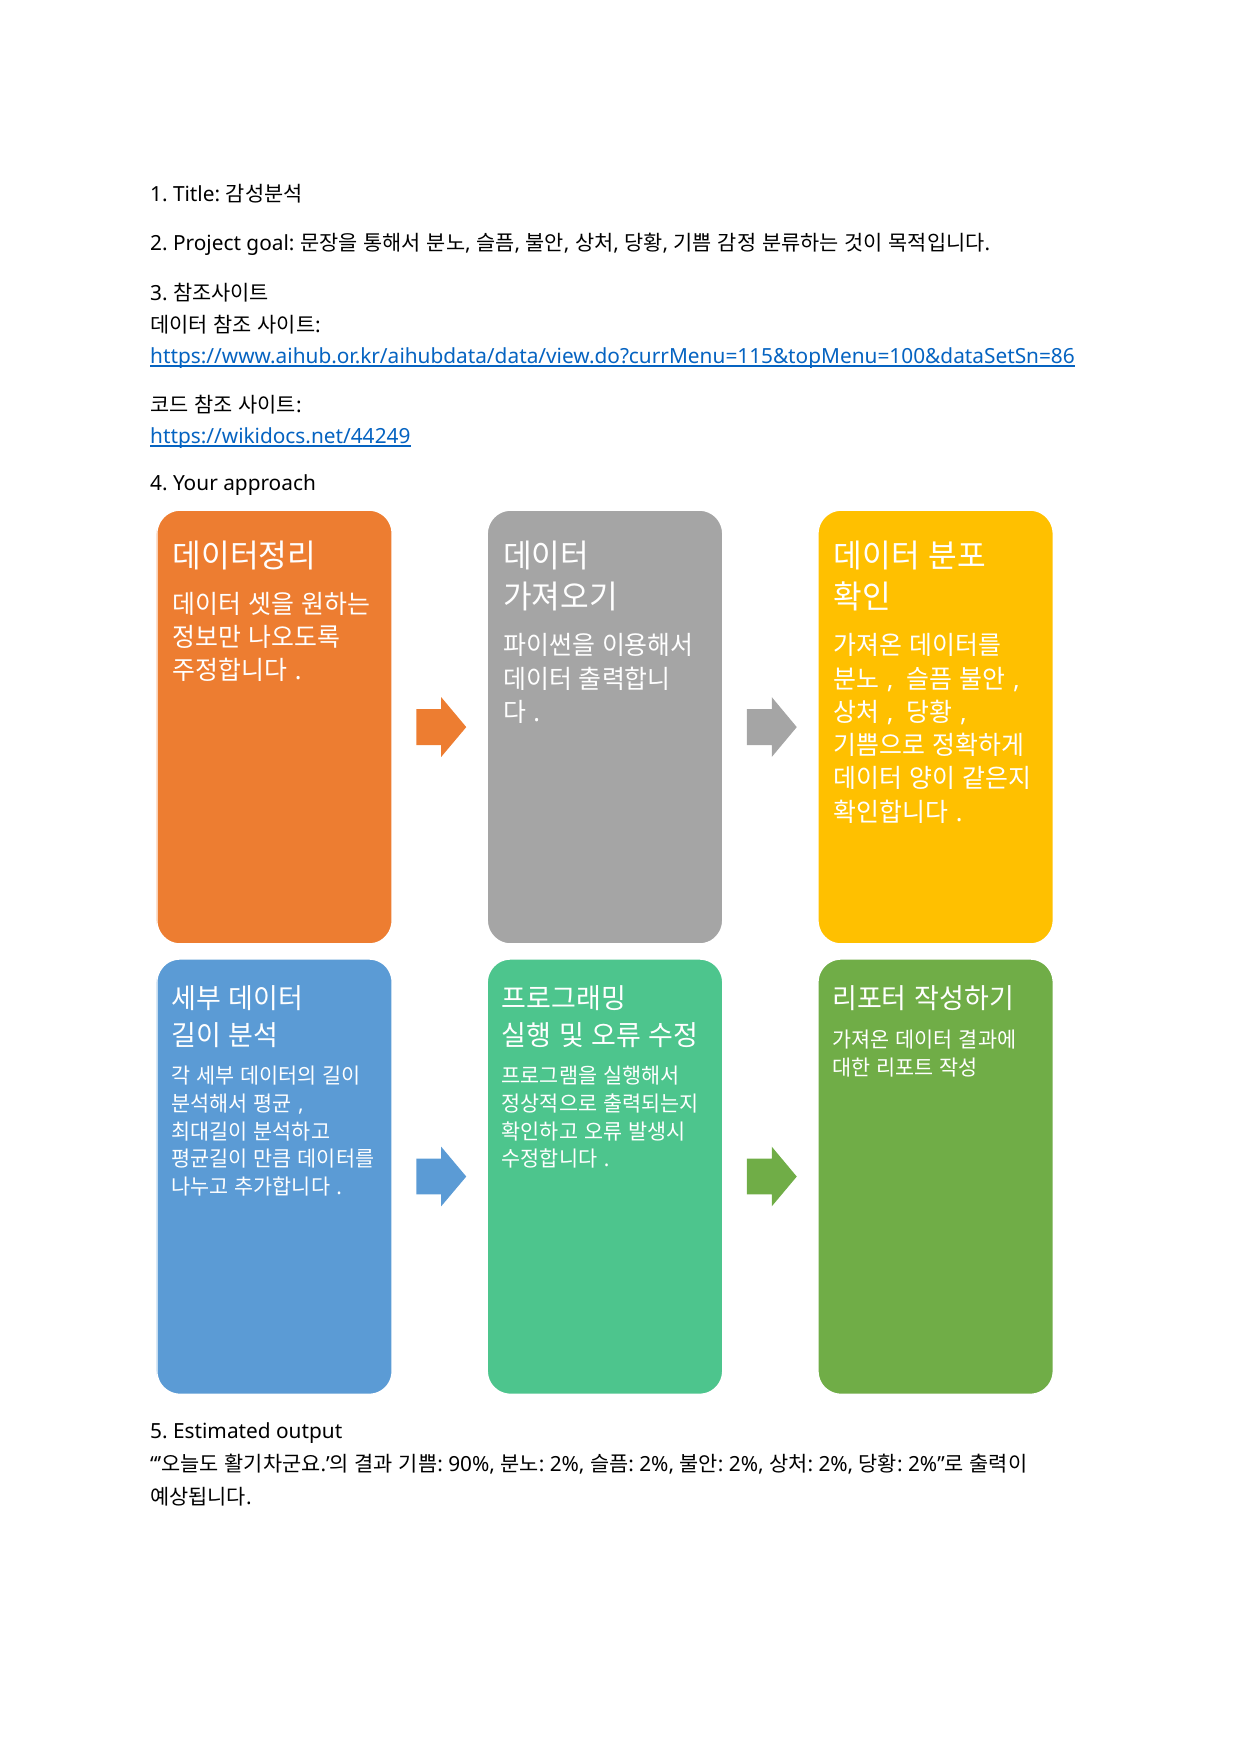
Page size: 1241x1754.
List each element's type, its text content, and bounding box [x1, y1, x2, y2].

text 1. Title: 감성분석 [150, 177, 1090, 207]
text 4. Your approach [150, 468, 1090, 1397]
text 3. 참조사이트 데이터 참조 사이트: https://www.aihub.or.kr/aihubdata/data/view.do?currMenu=115&topMenu=100&dataSetSn=86 [150, 276, 1090, 369]
text 2. Project goal: 문장을 통해서 분노, 슬픔, 불안, 상처, 당황, 기쁨 감정 분류하는 것이 목적입니다. [150, 227, 1090, 257]
text 5. Estimated output “’오늘도 활기차군요.’의 결과 기쁨: 90%, 분노: 2%, 슬픔: 2%, 불안: 2%, 상처: 2%, 당황: 2%”로 출력이 예상됩니다. [150, 1416, 1090, 1510]
text 코드 참조 사이트: https://wikidocs.net/44249 [150, 388, 1090, 449]
